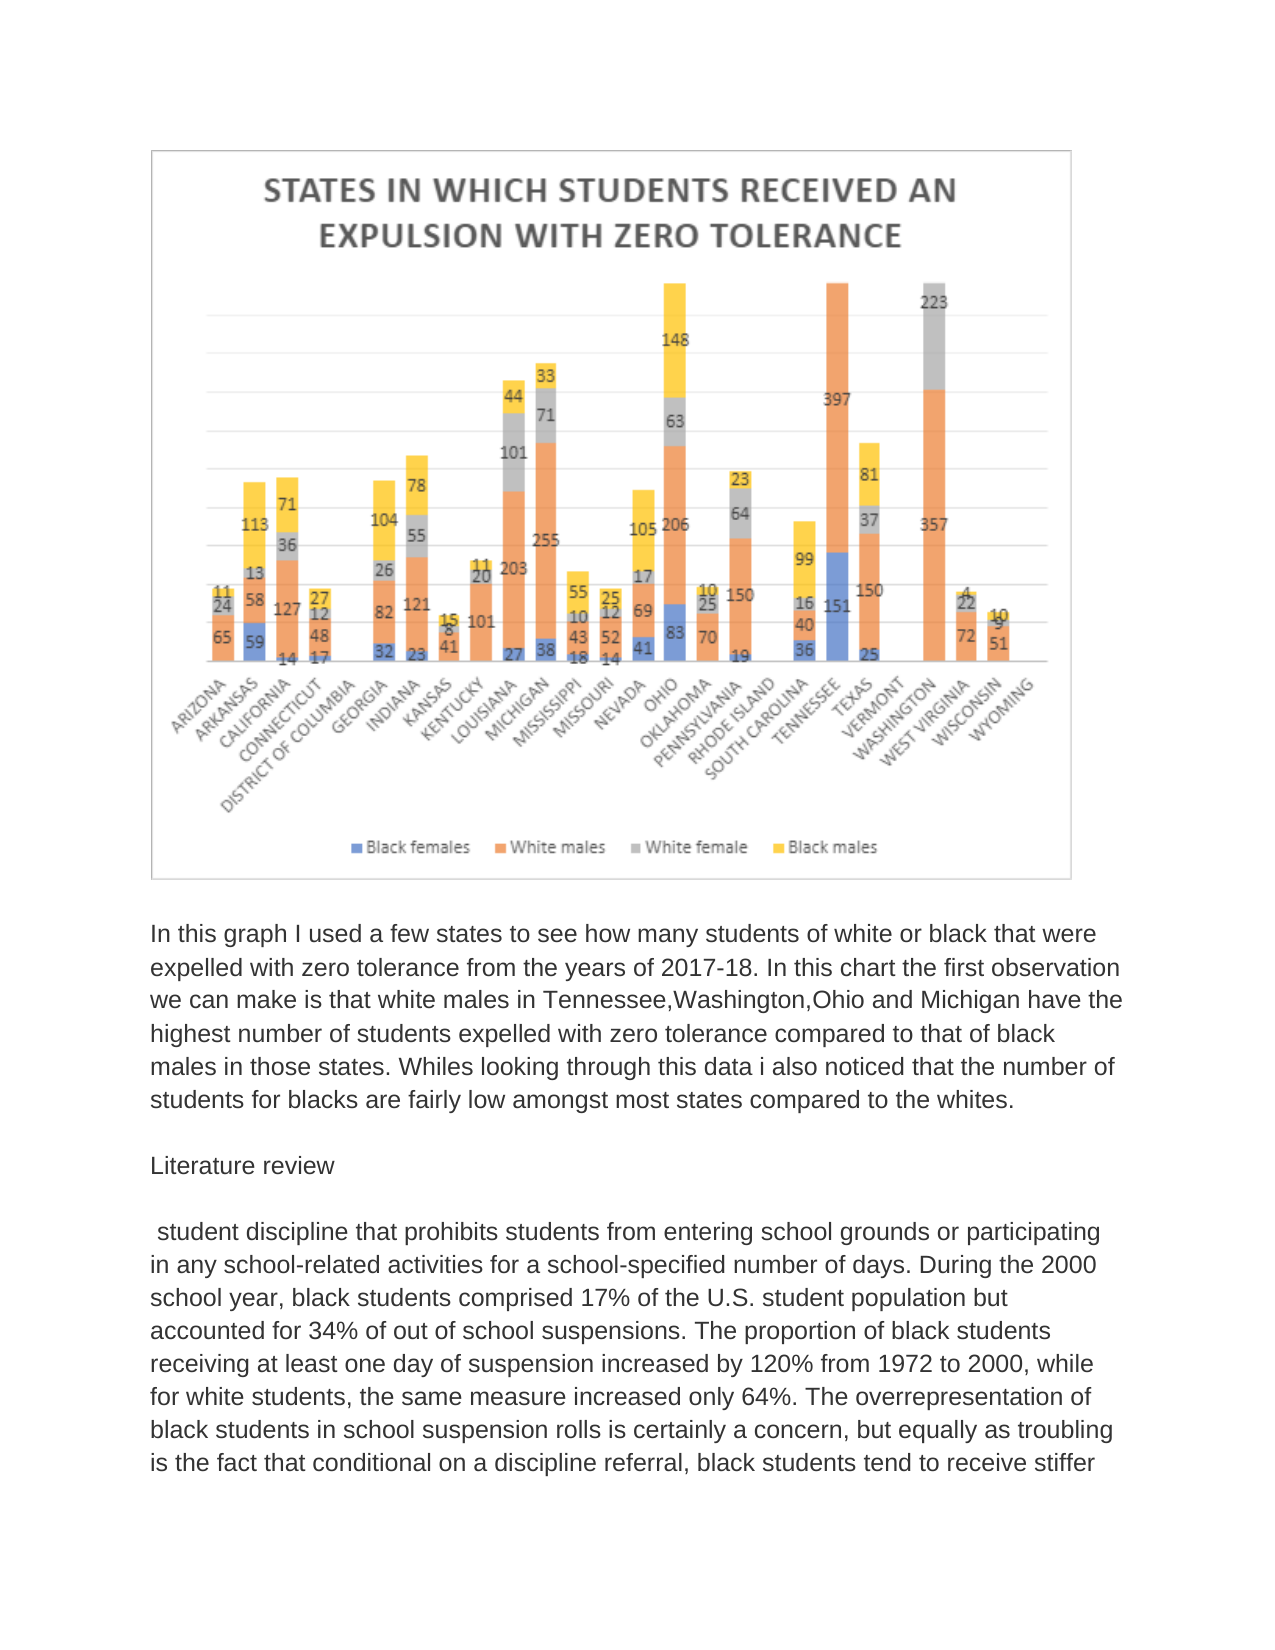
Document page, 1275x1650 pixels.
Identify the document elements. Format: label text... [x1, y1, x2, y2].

picture [150, 150, 1072, 880]
text Literature review [150, 1151, 1125, 1179]
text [150, 1217, 1125, 1477]
text In this graph I used a few states to see how many students of white or black that were expelled with zero tolerance from the years of 2017-18. In this chart the first observation we can make is that white males in Tennessee,Washington,Ohio and Michigan have the highest number of students expelled with zero tolerance compared to that of black males in those states. Whiles looking through this data i also noticed that the number of students for blacks are fairly low amongst most states compared to the whites. [150, 919, 1125, 1113]
